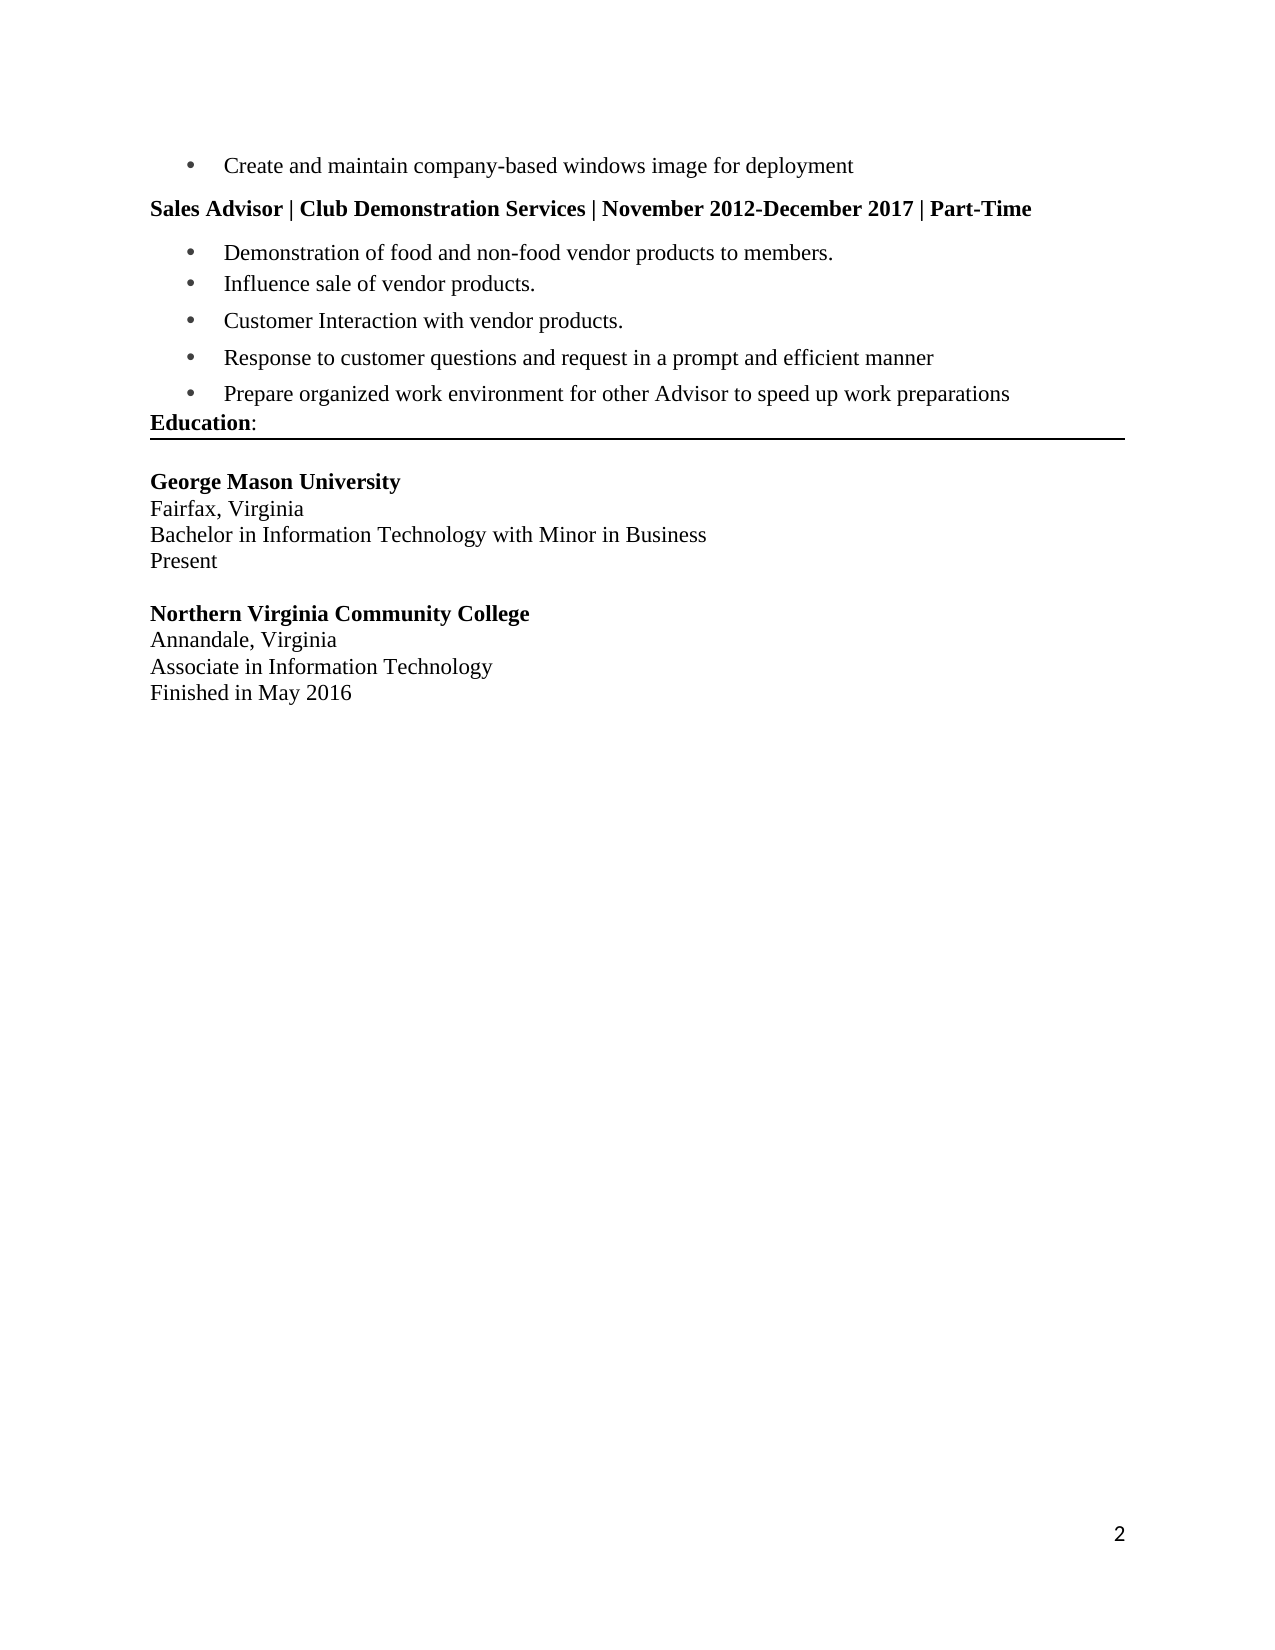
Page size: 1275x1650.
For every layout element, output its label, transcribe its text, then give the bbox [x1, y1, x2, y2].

text George Mason University [150, 440, 1125, 494]
text Bachelor in Information Technology with Minor in Business [150, 521, 1125, 547]
list Response to customer questions and request in a prompt and efficient manner [186, 342, 1106, 371]
text Sales Advisor | Club Demonstration Services | November 2012-December 2017 | Part-Time [150, 195, 1106, 221]
list Create and maintain company-based windows image for deployment [186, 150, 1106, 179]
text Fairfax, Virginia [150, 494, 1125, 521]
list Prepare organized work environment for other Advisor to speed up work preparations [186, 378, 1106, 407]
text Annandale, Virginia [150, 626, 1125, 653]
text Education: [150, 409, 1125, 438]
text Associate in Information Technology [150, 653, 1125, 679]
list Influence sale of vendor products. [186, 268, 1106, 297]
text Finished in May 2016 [150, 679, 1125, 705]
list Demonstration of food and non-food vendor products to members. [186, 237, 1106, 266]
text Present [150, 547, 1125, 574]
list Customer Interaction with vendor products. [186, 305, 1106, 334]
text Northern Virginia Community College [150, 600, 1125, 626]
